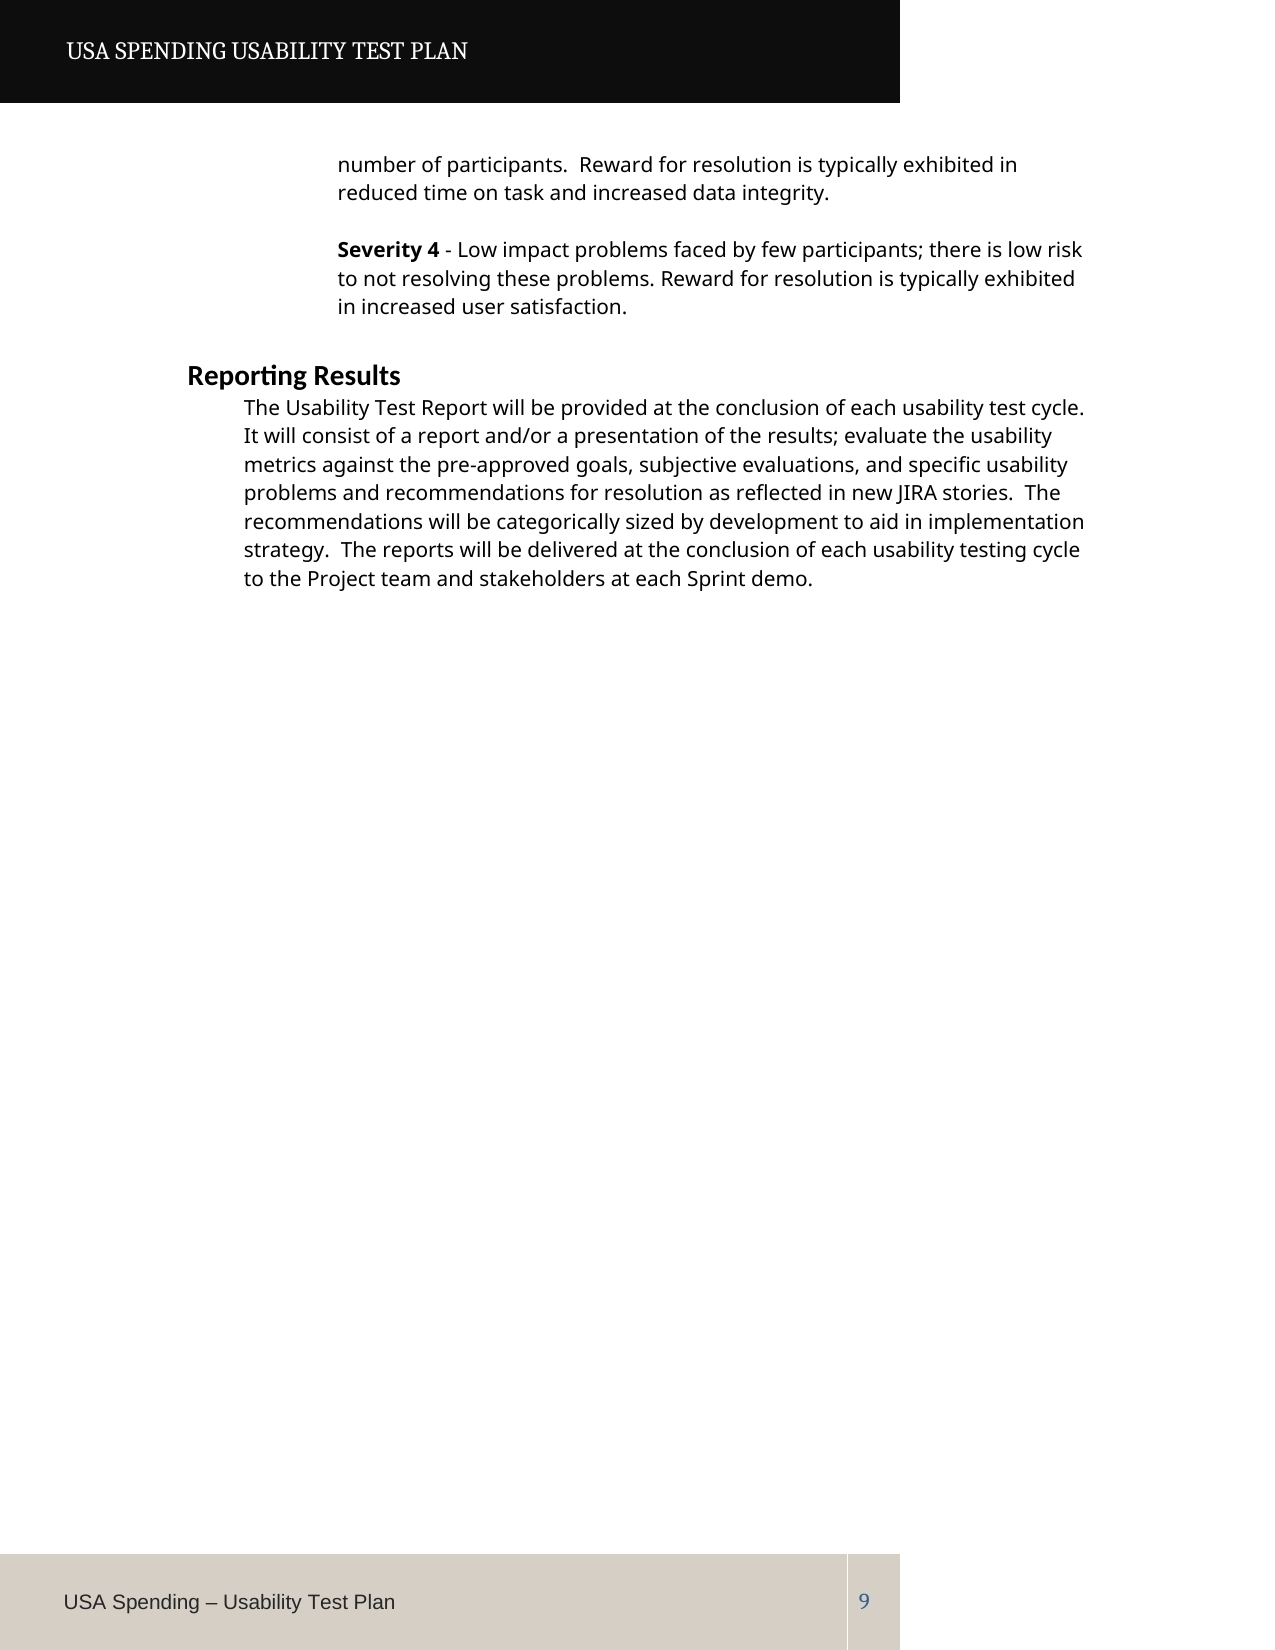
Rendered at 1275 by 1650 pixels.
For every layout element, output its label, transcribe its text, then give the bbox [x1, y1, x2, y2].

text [337, 150, 1087, 207]
text Severity 4 - Low impact problems faced by few participants; there is low risk to not resolving these problems. Reward for resolution is typically exhibited in increased user satisfaction. [337, 235, 1087, 321]
text The Usability Test Report will be provided at the conclusion of each usability test cycle. It will consist of a report and/or a presentation of the results; evaluate the usability metrics against the pre-approved goals, subjective evaluations, and specific usability problems and recommendations for resolution as reflected in new JIRA stories. The recommendations will be categorically sized by development to aid in implementation strategy. The reports will be delivered at the conclusion of each usability testing cycle to the Project team and stakeholders at each Sprint demo. [244, 393, 1087, 592]
subtitle Reporting Results [187, 357, 1087, 393]
